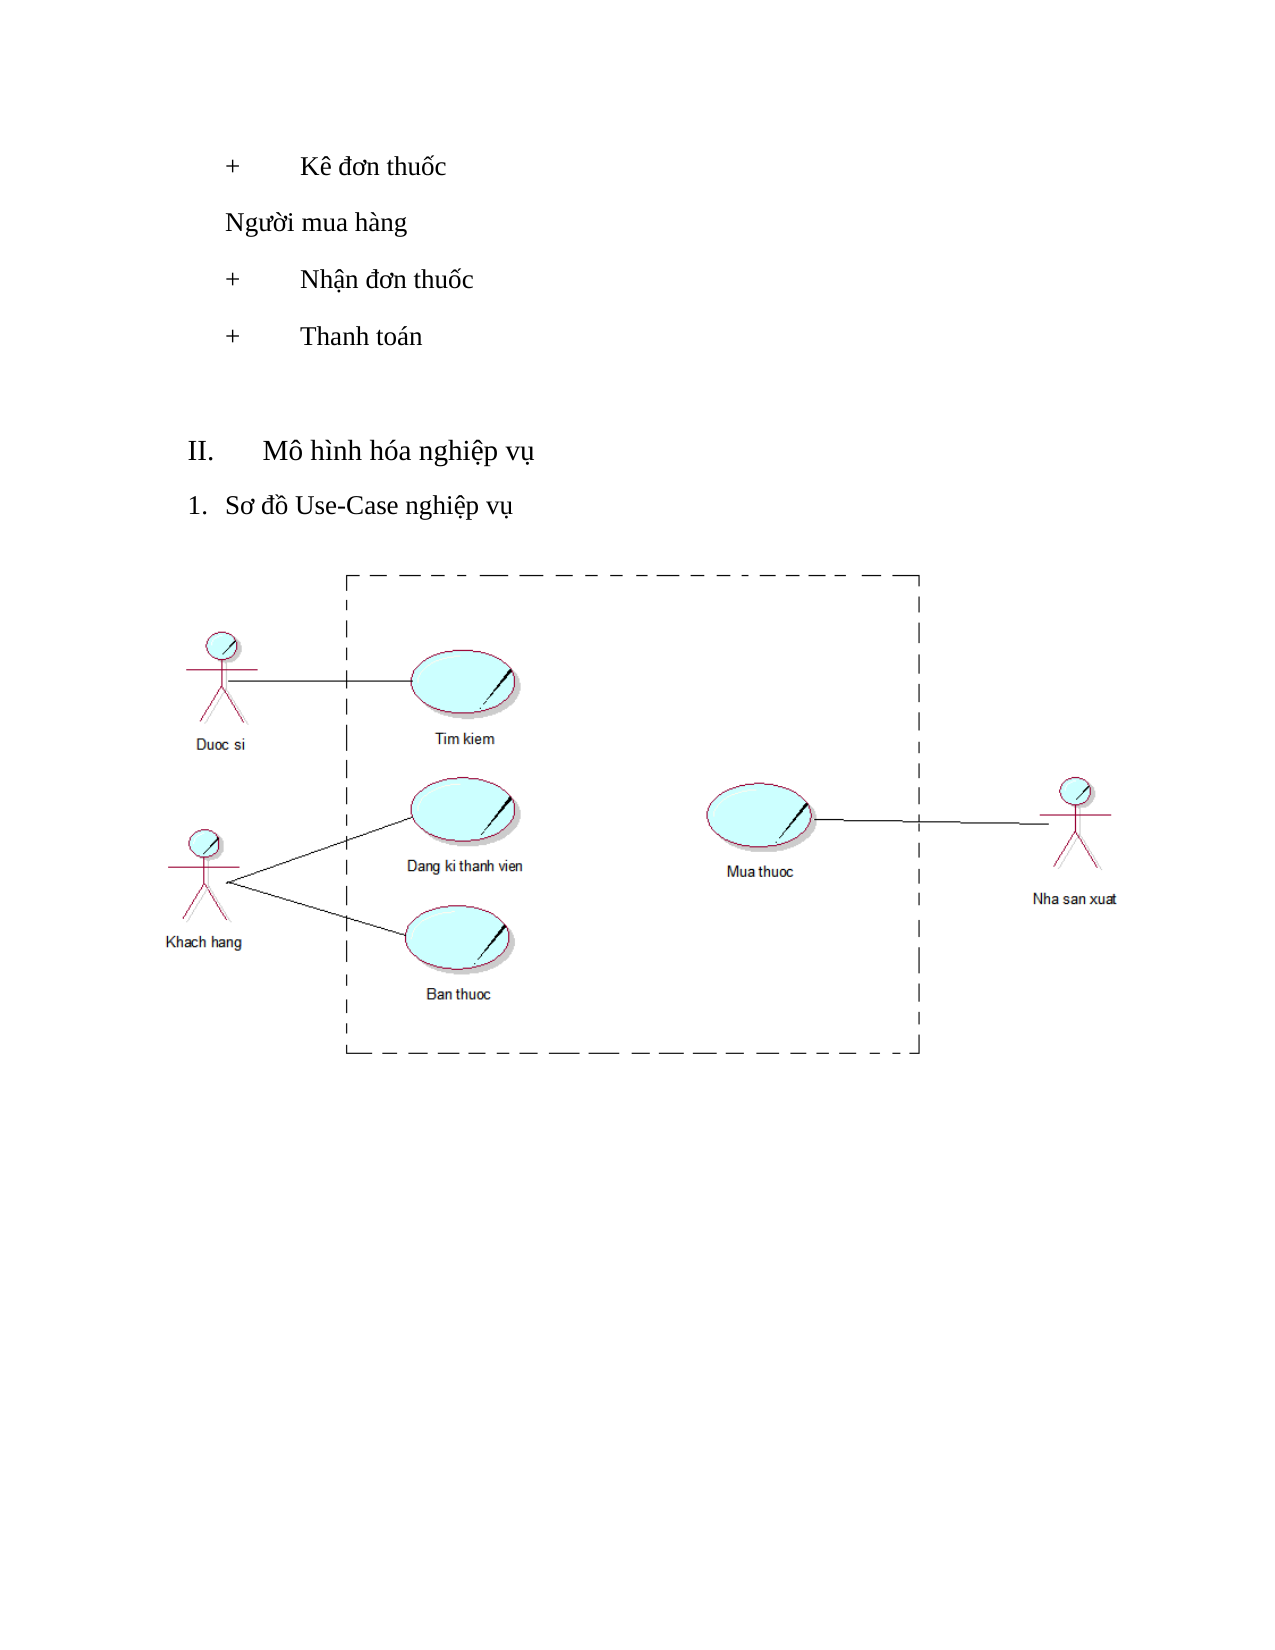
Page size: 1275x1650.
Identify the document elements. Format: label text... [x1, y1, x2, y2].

text + Thanh toán [225, 320, 1125, 351]
text Người mua hàng [225, 207, 1125, 238]
text + Nhận đơn thuốc [225, 263, 1125, 294]
text Mô hình hóa nghiệp vụ [187, 433, 1125, 466]
picture [150, 541, 1125, 1071]
text + Kê đơn thuốc [225, 150, 1125, 181]
text Sơ đồ Use-Case nghiệp vụ [187, 489, 1125, 520]
